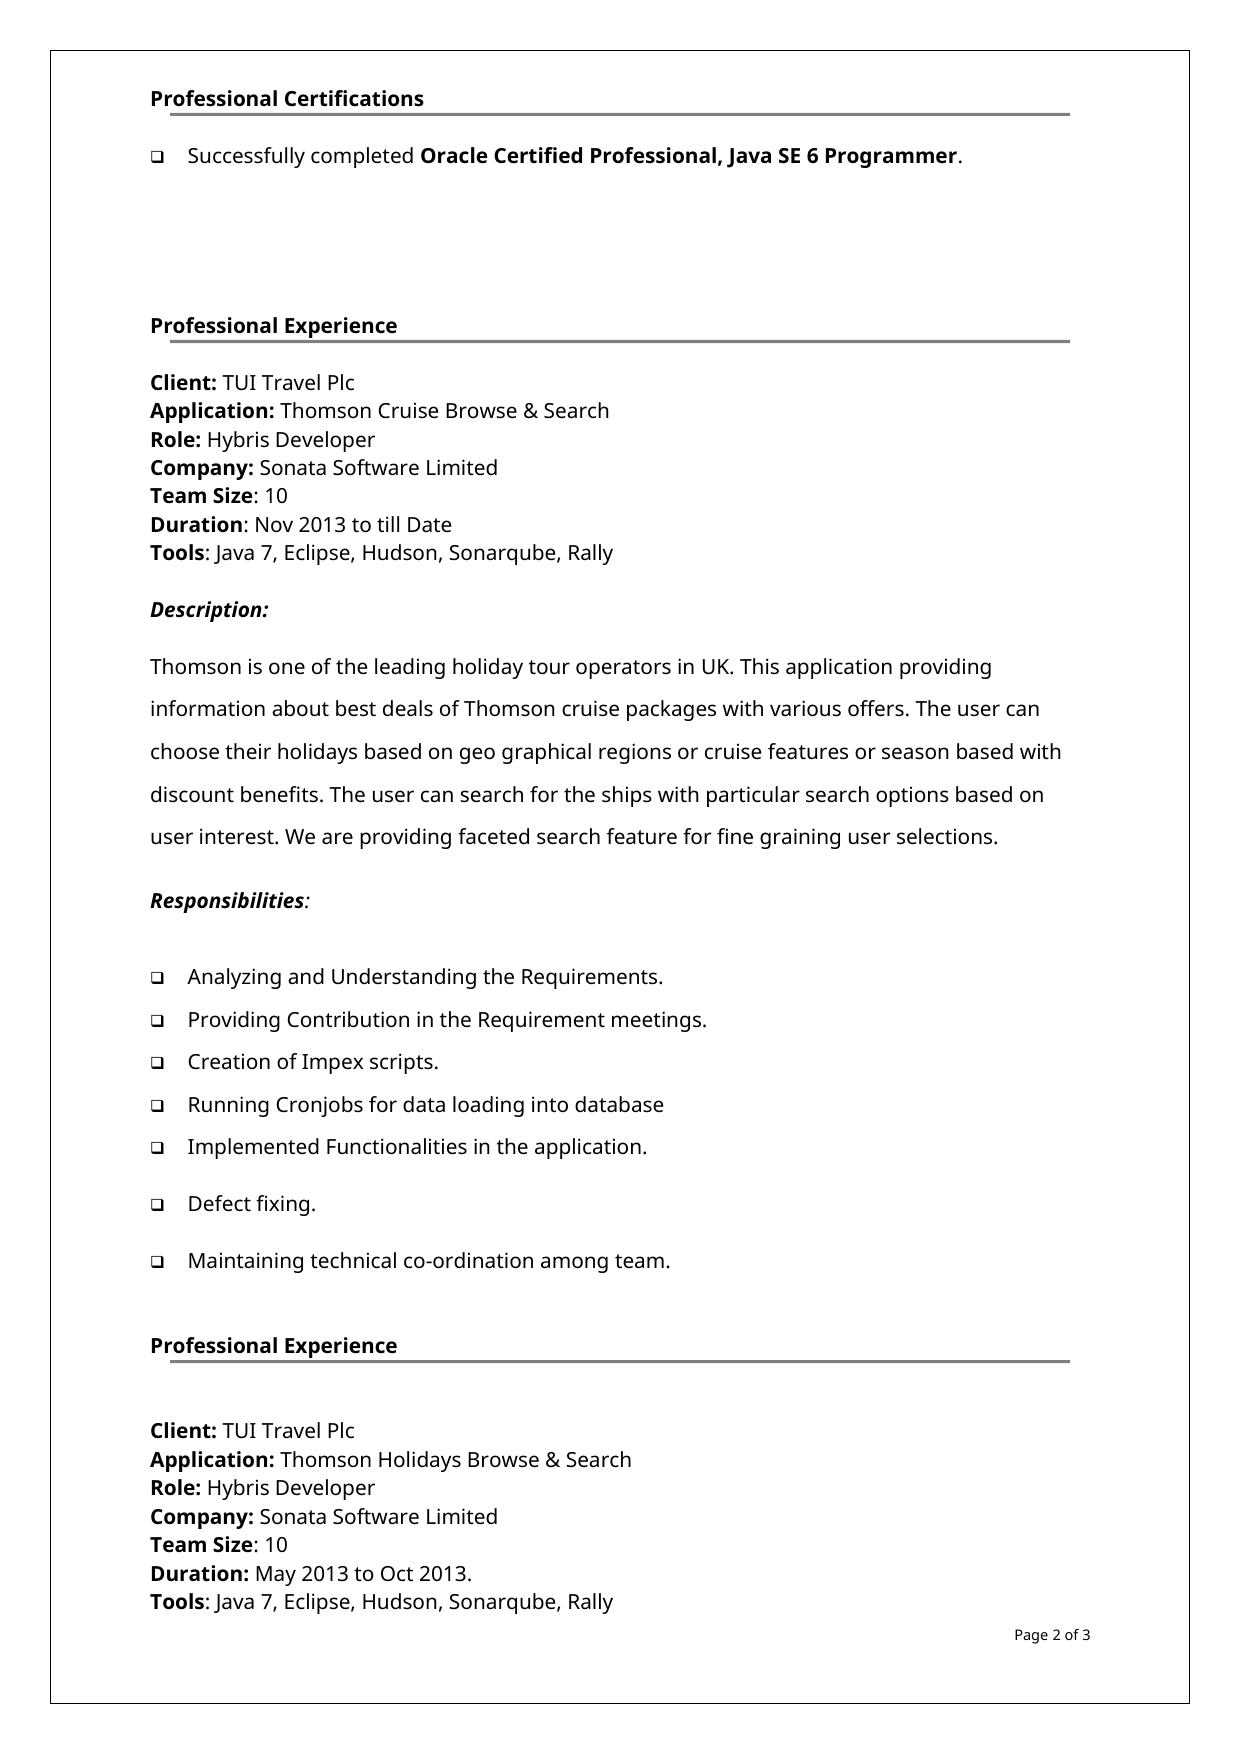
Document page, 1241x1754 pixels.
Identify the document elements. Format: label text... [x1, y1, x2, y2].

text Role: Hybris Developer [150, 1473, 1090, 1502]
text Company: Sonata Software Limited [150, 1502, 1090, 1530]
list Implemented Functionalities in the application. [150, 1132, 1090, 1161]
text Description: [150, 595, 1090, 652]
text Responsibilities: [150, 886, 1090, 914]
list Analyzing and Understanding the Requirements. [150, 962, 1090, 991]
text Thomson is one of the leading holiday tour operators in UK. This application providing information about best deals of Thomson cruise packages with various offers. The user can choose their holidays based on geo graphical regions or cruise features or season based with discount benefits. The user can search for the ships with particular search options based on user interest. We are providing faceted search feature for fine graining user selections. [150, 652, 1090, 851]
text Team Size: 10 [150, 1530, 1090, 1559]
text Professional Experience [150, 1332, 1090, 1360]
text Team Size: 10 [150, 482, 1090, 510]
text Role: Hybris Developer [150, 425, 1090, 453]
text Client: TUI Travel Plc [150, 1416, 1090, 1445]
text Tools: Java 7, Eclipse, Hudson, Sonarqube, Rally [150, 538, 1090, 567]
list Running Cronjobs for data loading into database [150, 1090, 1090, 1118]
list Providing Contribution in the Requirement meetings. [150, 1005, 1090, 1033]
text Duration: Nov 2013 to till Date [150, 510, 1090, 538]
text Application: Thomson Holidays Browse & Search [150, 1445, 1090, 1473]
list Defect fixing. [150, 1189, 1090, 1218]
text Professional Certifications [150, 84, 1090, 113]
list Creation of Impex scripts. [150, 1047, 1090, 1076]
list Successfully completed Oracle Certified Professional, Java SE 6 Programmer. [150, 141, 1090, 169]
text Company: Sonata Software Limited [150, 453, 1090, 482]
list Maintaining technical co-ordination among team. [150, 1246, 1090, 1275]
text Application: Thomson Cruise Browse & Search [150, 396, 1090, 425]
text Duration: May 2013 to Oct 2013. [150, 1559, 1090, 1587]
text Tools: Java 7, Eclipse, Hudson, Sonarqube, Rally [150, 1587, 1090, 1616]
text Client: TUI Travel Plc [150, 368, 1090, 396]
text Professional Experience [150, 311, 1090, 340]
